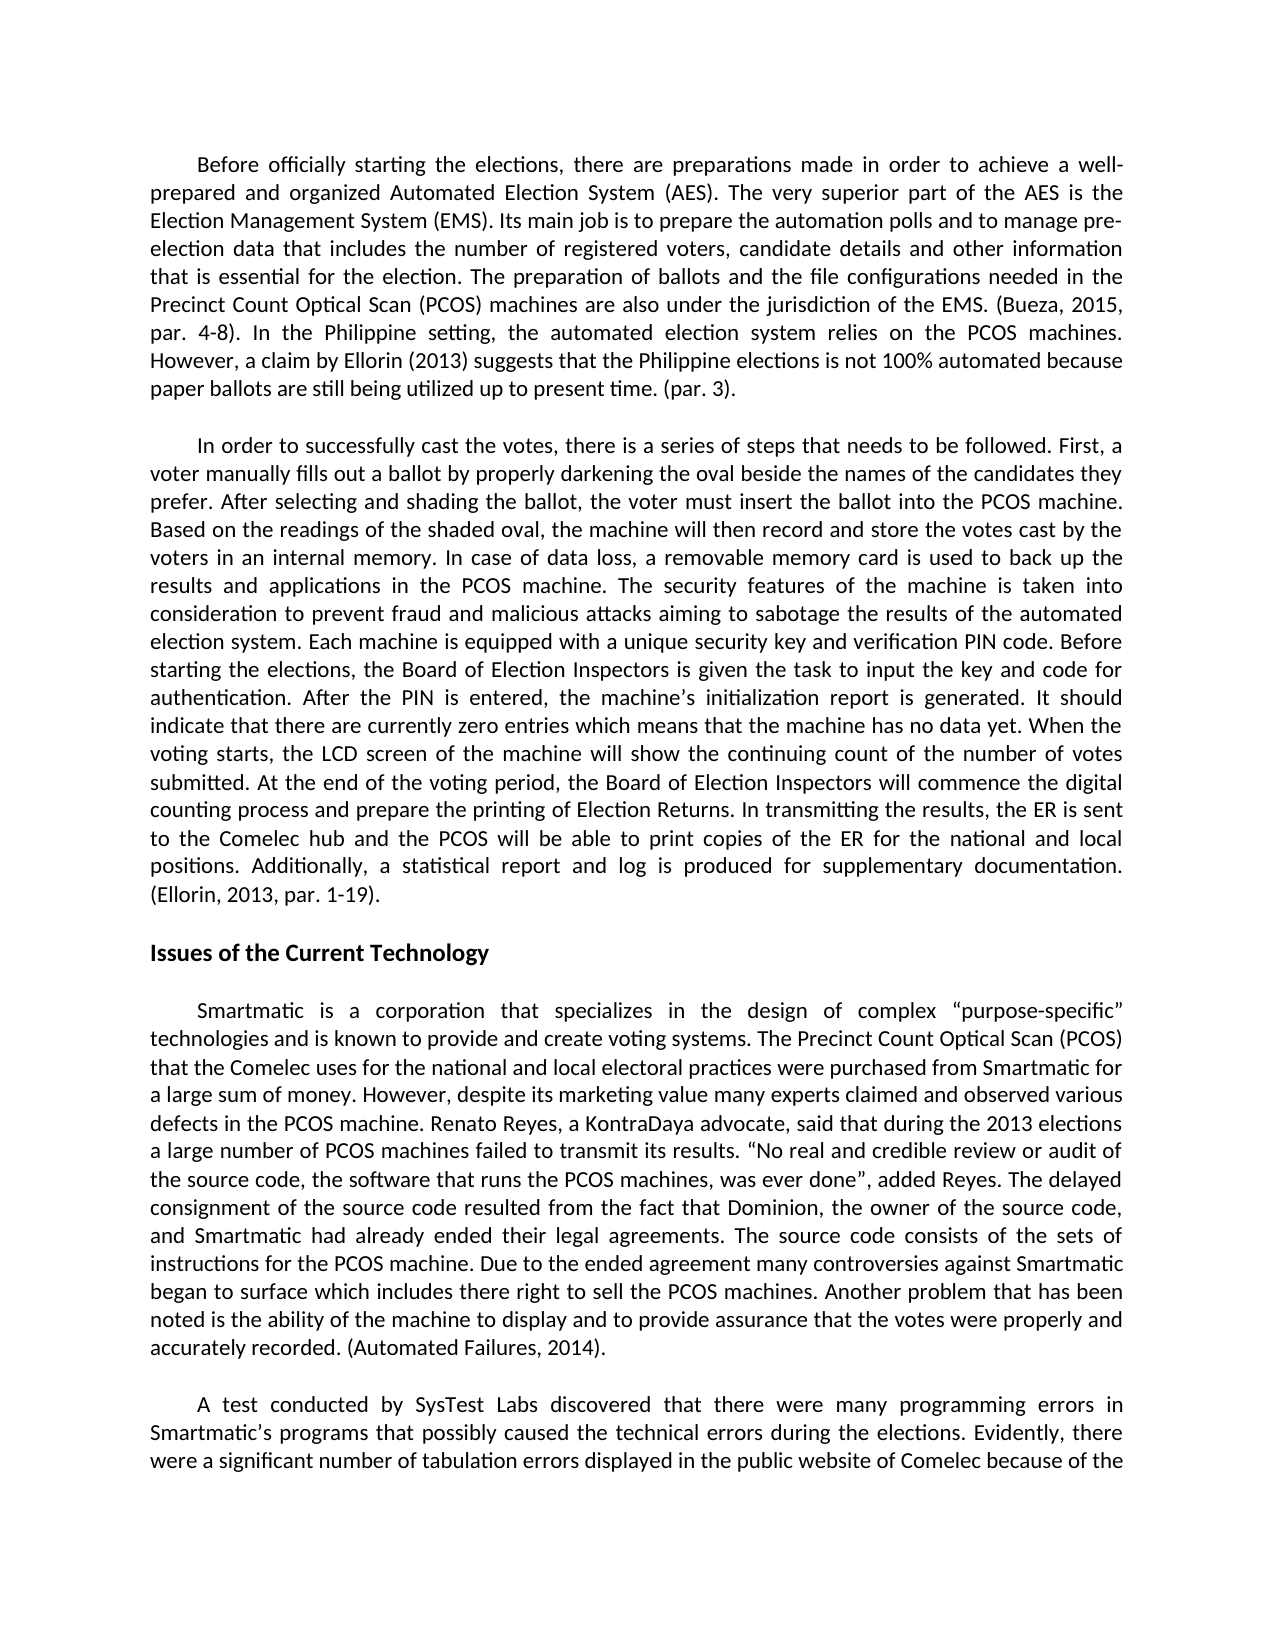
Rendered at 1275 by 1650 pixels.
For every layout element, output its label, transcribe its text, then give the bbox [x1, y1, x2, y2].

text In order to successfully cast the votes, there is a series of steps that needs to be followed. First, a voter manually fills out a ballot by properly darkening the oval beside the names of the candidates they prefer. After selecting and shading the ballot, the voter must insert the ballot into the PCOS machine. Based on the readings of the shaded oval, the machine will then record and store the votes cast by the voters in an internal memory. In case of data loss, a removable memory card is used to back up the results and applications in the PCOS machine. The security features of the machine is taken into consideration to prevent fraud and malicious attacks aiming to sabotage the results of the automated election system. Each machine is equipped with a unique security key and verification PIN code. Before starting the elections, the Board of Election Inspectors is given the task to input the key and code for authentication. After the PIN is entered, the machine’s initialization report is generated. It should indicate that there are currently zero entries which means that the machine has no data yet. When the voting starts, the LCD screen of the machine will show the continuing count of the number of votes submitted. At the end of the voting period, the Board of Election Inspectors will commence the digital counting process and prepare the printing of Election Returns. In transmitting the results, the ER is sent to the Comelec hub and the PCOS will be able to print copies of the ER for the national and local positions. Additionally, a statistical report and log is produced for supplementary documentation. (Ellorin, 2013, par. 1-19). [150, 431, 1125, 908]
text Issues of the Current Technology [150, 937, 1125, 967]
text Before officially starting the elections, there are preparations made in order to achieve a well-prepared and organized Automated Election System (AES). The very superior part of the AES is the Election Management System (EMS). Its main job is to prepare the automation polls and to manage pre-election data that includes the number of registered voters, candidate details and other information that is essential for the election. The preparation of ballots and the file configurations needed in the Precinct Count Optical Scan (PCOS) machines are also under the jurisdiction of the EMS. (Bueza, 2015, par. 4-8). In the Philippine setting, the automated election system relies on the PCOS machines. However, a claim by Ellorin (2013) suggests that the Philippine elections is not 100% automated because paper ballots are still being utilized up to present time. (par. 3). [150, 150, 1125, 402]
text Smartmatic is a corporation that specializes in the design of complex “purpose-specific” technologies and is known to provide and create voting systems. The Precinct Count Optical Scan (PCOS) that the Comelec uses for the national and local electoral practices were purchased from Smartmatic for a large sum of money. However, despite its marketing value many experts claimed and observed various defects in the PCOS machine. Renato Reyes, a KontraDaya advocate, said that during the 2013 elections a large number of PCOS machines failed to transmit its results. “No real and credible review or audit of the source code, the software that runs the PCOS machines, was ever done”, added Reyes. The delayed consignment of the source code resulted from the fact that Dominion, the owner of the source code, and Smartmatic had already ended their legal agreements. The source code consists of the sets of instructions for the PCOS machine. Due to the ended agreement many controversies against Smartmatic began to surface which includes there right to sell the PCOS machines. Another problem that has been noted is the ability of the machine to display and to provide assurance that the votes were properly and accurately recorded. (Automated Failures, 2014). [150, 997, 1125, 1361]
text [150, 1390, 1125, 1474]
